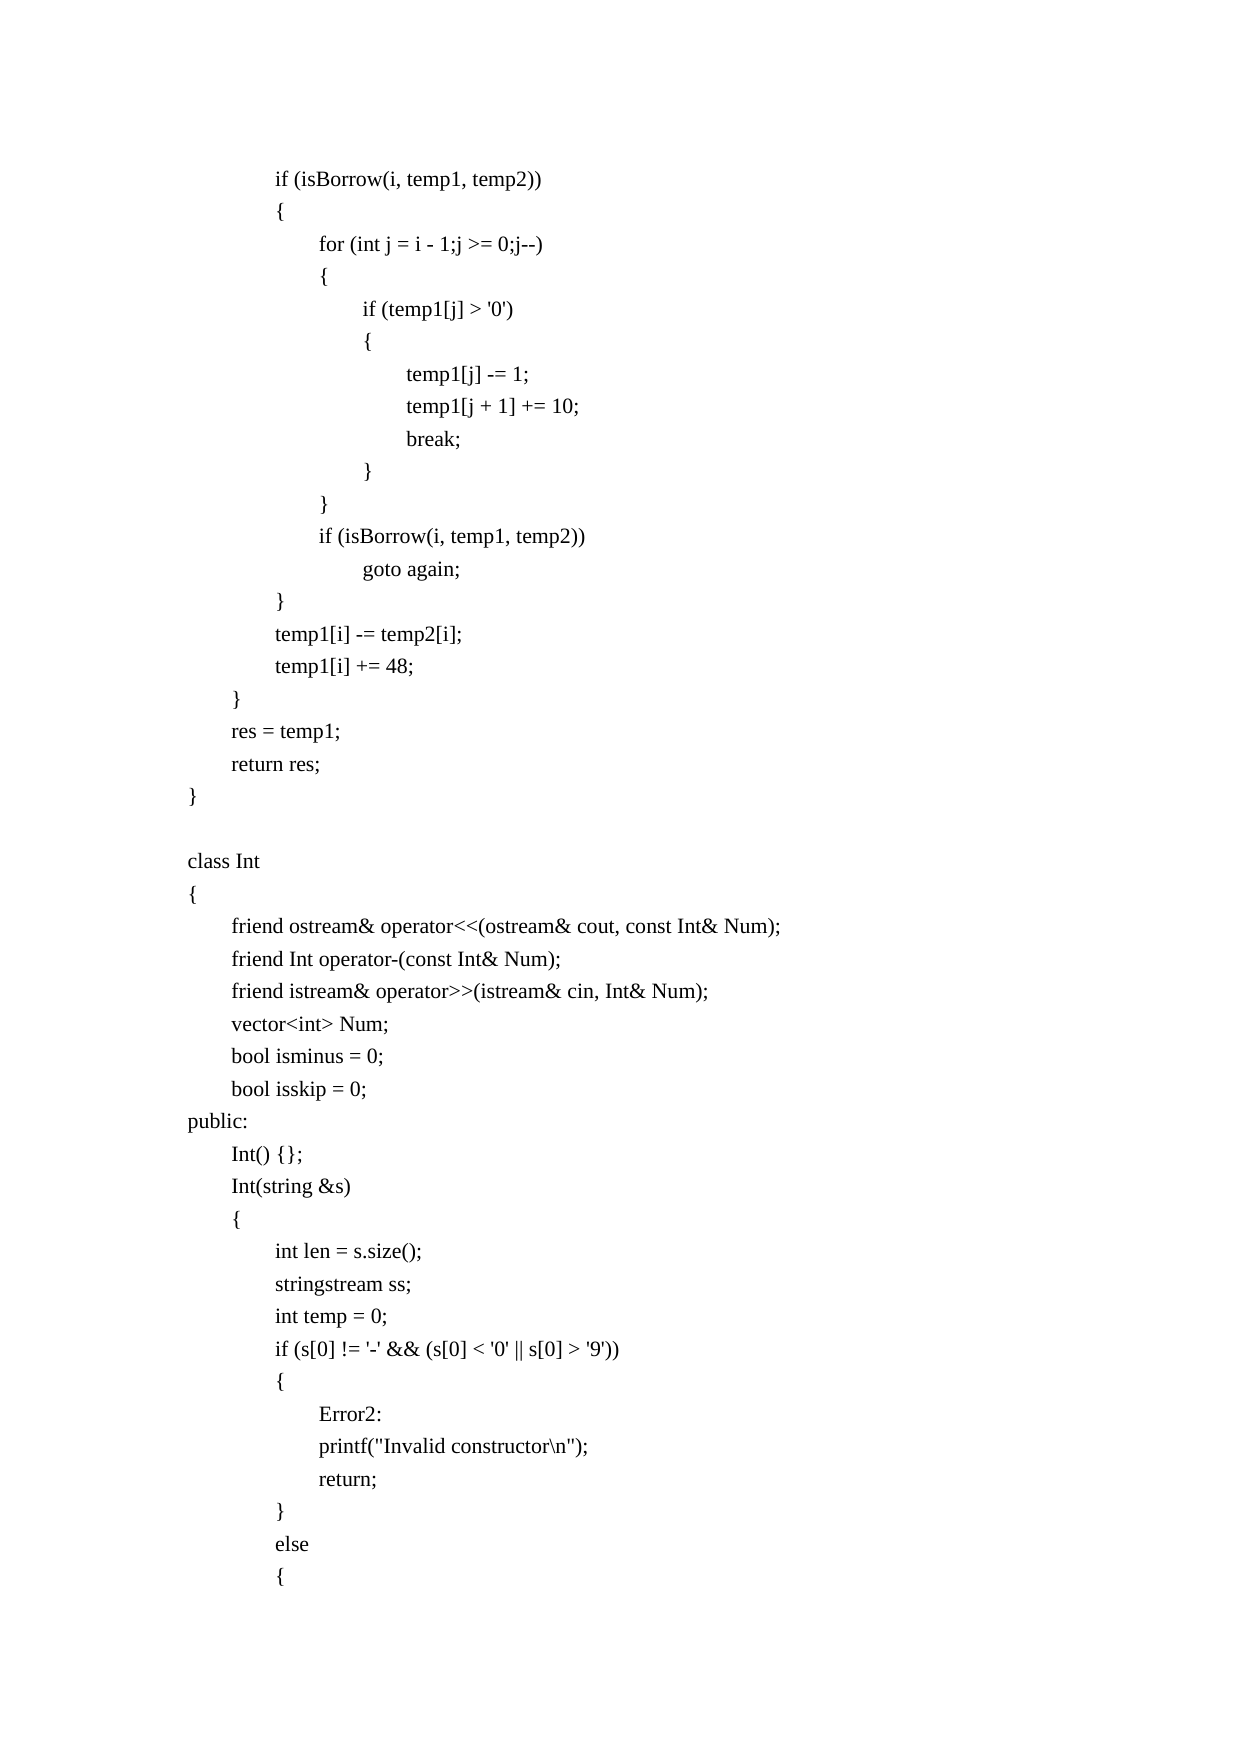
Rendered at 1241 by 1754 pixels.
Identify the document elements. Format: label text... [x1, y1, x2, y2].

text } [187, 1494, 1053, 1527]
text { [187, 259, 1053, 292]
text if (isBorrow(i, temp1, temp2)) [187, 519, 1053, 552]
text { [187, 877, 1053, 909]
text return; [187, 1462, 1053, 1494]
text { [187, 1364, 1053, 1397]
text } [187, 682, 1053, 714]
text { [187, 194, 1053, 227]
text if (s[0] != '-' && (s[0] < '0' || s[0] > '9')) [187, 1332, 1053, 1364]
text res = temp1; [187, 714, 1053, 747]
text int len = s.size(); [187, 1234, 1053, 1267]
text for (int j = i - 1;j >= 0;j--) [187, 227, 1053, 259]
text else [187, 1527, 1053, 1559]
text } [187, 454, 1053, 487]
text friend Int operator-(const Int& Num); [187, 942, 1053, 974]
text temp1[i] += 48; [187, 649, 1053, 682]
text break; [187, 422, 1053, 454]
text friend istream& operator>>(istream& cin, Int& Num); [187, 974, 1053, 1007]
text return res; [187, 747, 1053, 779]
text { [187, 324, 1053, 357]
text bool isskip = 0; [187, 1072, 1053, 1104]
text if (isBorrow(i, temp1, temp2)) [187, 162, 1053, 194]
text } [187, 779, 1053, 812]
text printf("Invalid constructor\n"); [187, 1429, 1053, 1462]
text { [187, 1202, 1053, 1234]
text } [187, 487, 1053, 519]
text bool isminus = 0; [187, 1039, 1053, 1072]
text public: [187, 1104, 1053, 1137]
text vector<int> Num; [187, 1007, 1053, 1039]
text { [187, 1559, 1053, 1592]
text Error2: [187, 1397, 1053, 1429]
text temp1[j + 1] += 10; [187, 389, 1053, 422]
text stringstream ss; [187, 1267, 1053, 1299]
text temp1[j] -= 1; [187, 357, 1053, 389]
text class Int [187, 844, 1053, 877]
text friend ostream& operator<<(ostream& cout, const Int& Num); [187, 909, 1053, 942]
text goto again; [187, 552, 1053, 584]
text int temp = 0; [187, 1299, 1053, 1332]
text temp1[i] -= temp2[i]; [187, 617, 1053, 649]
text Int() {}; [187, 1137, 1053, 1169]
text } [187, 584, 1053, 617]
text if (temp1[j] > '0') [187, 292, 1053, 324]
text Int(string &s) [187, 1169, 1053, 1202]
